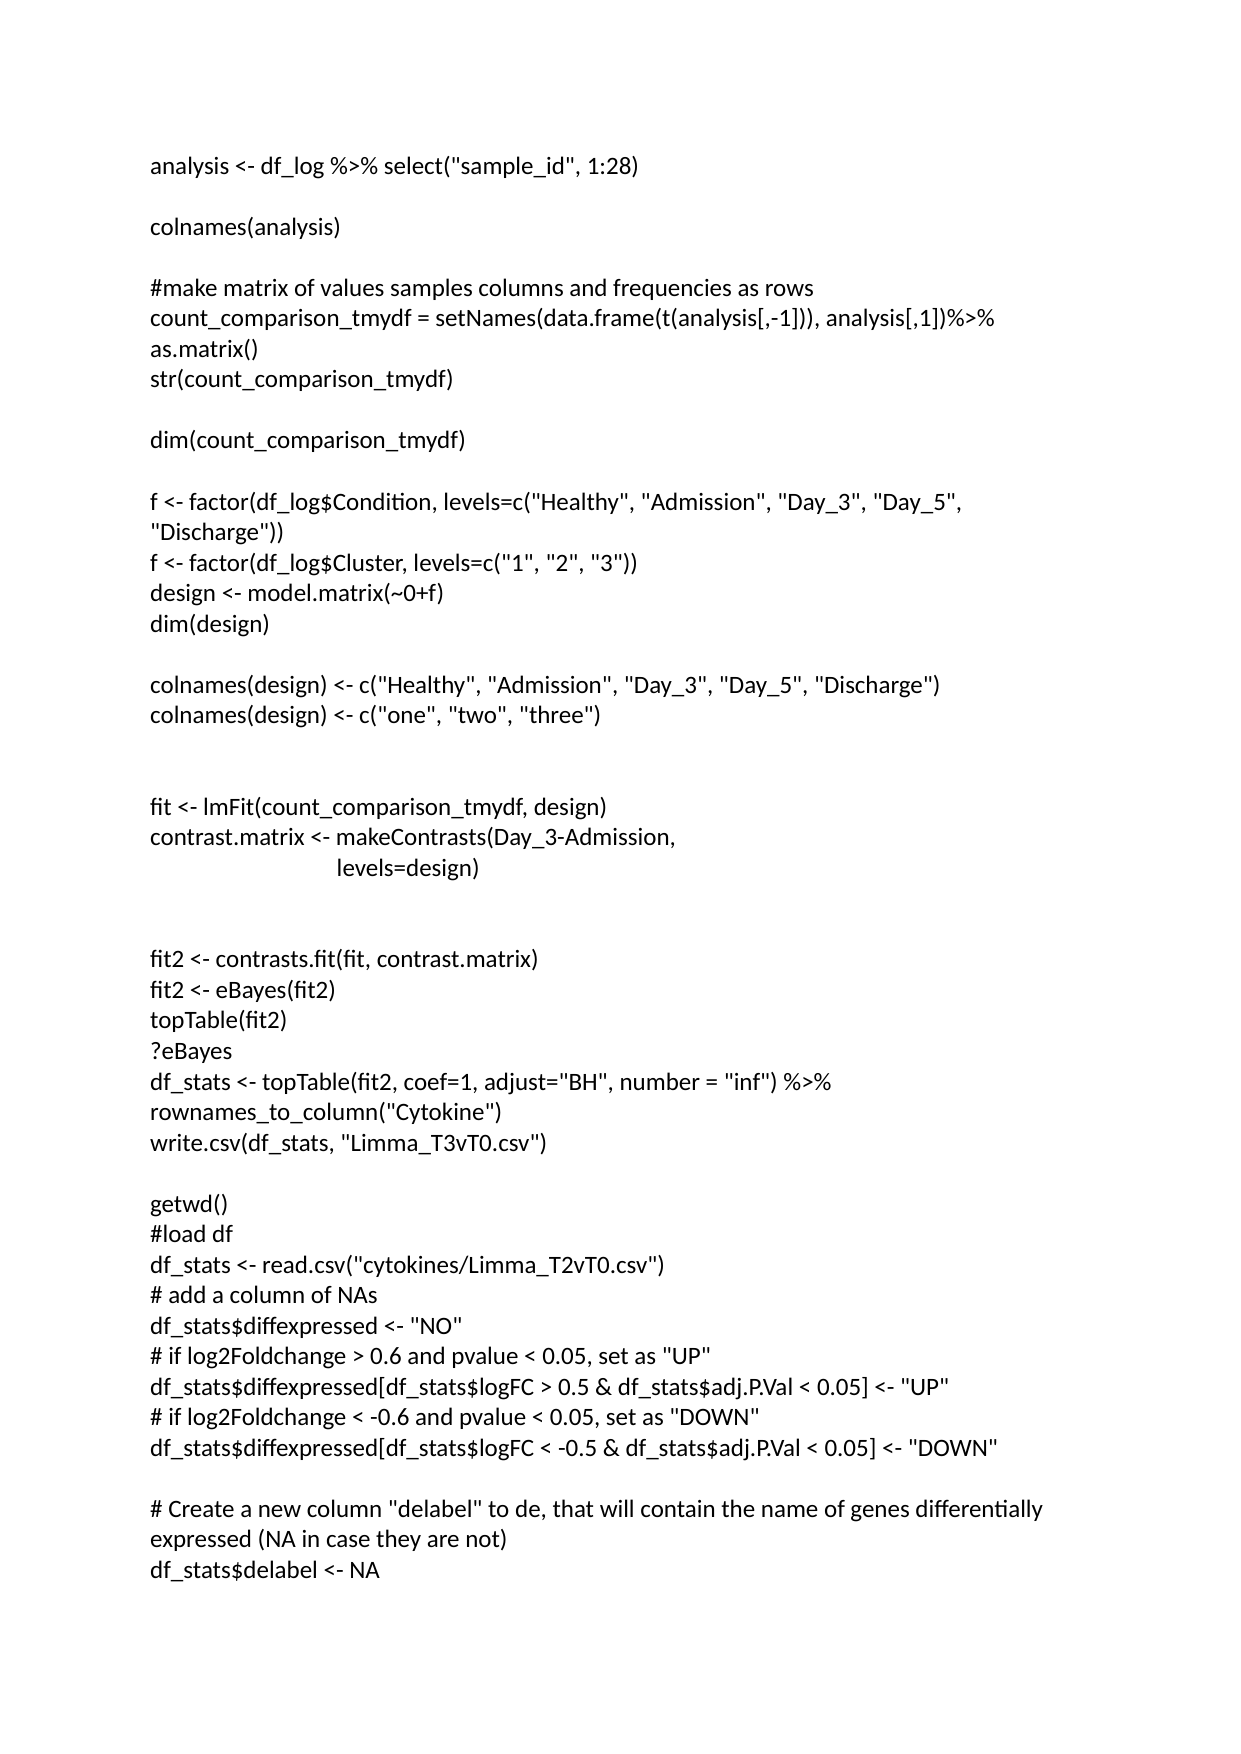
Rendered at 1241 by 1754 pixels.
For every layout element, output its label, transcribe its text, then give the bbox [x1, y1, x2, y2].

text contrast.matrix <- makeContrasts(Day_3-Admission, [150, 821, 1090, 852]
text colnames(analysis) [150, 211, 1090, 242]
text # Create a new column "delabel" to de, that will contain the name of genes differentially expressed (NA in case they are not) [150, 1493, 1090, 1554]
text design <- model.matrix(~0+f) [150, 577, 1090, 608]
text # add a column of NAs [150, 1279, 1090, 1310]
text df_stats <- topTable(fit2, coef=1, adjust="BH", number = "inf") %>% rownames_to_column("Cytokine") [150, 1066, 1090, 1127]
text #make matrix of values samples columns and frequencies as rows [150, 272, 1090, 303]
text fit2 <- eBayes(fit2) [150, 974, 1090, 1004]
text analysis <- df_log %>% select("sample_id", 1:28) [150, 150, 1090, 181]
text df_stats$diffexpressed[df_stats$logFC < -0.5 & df_stats$adj.P.Val < 0.05] <- "DOWN" [150, 1432, 1090, 1462]
text write.csv(df_stats, "Limma_T3vT0.csv") [150, 1127, 1090, 1157]
text fit2 <- contrasts.fit(fit, contrast.matrix) [150, 943, 1090, 974]
text getwd() [150, 1188, 1090, 1218]
text levels=design) [150, 852, 1090, 882]
text dim(design) [150, 608, 1090, 638]
text f <- factor(df_log$Condition, levels=c("Healthy", "Admission", "Day_3", "Day_5", "Discharge")) [150, 486, 1090, 547]
text fit <- lmFit(count_comparison_tmydf, design) [150, 791, 1090, 821]
text # if log2Foldchange < -0.6 and pvalue < 0.05, set as "DOWN" [150, 1401, 1090, 1432]
text # if log2Foldchange > 0.6 and pvalue < 0.05, set as "UP" [150, 1340, 1090, 1371]
text df_stats$diffexpressed <- "NO" [150, 1310, 1090, 1340]
text colnames(design) <- c("Healthy", "Admission", "Day_3", "Day_5", "Discharge") [150, 669, 1090, 699]
text df_stats$delabel <- NA [150, 1554, 1090, 1584]
text #load df [150, 1218, 1090, 1249]
text count_comparison_tmydf = setNames(data.frame(t(analysis[,-1])), analysis[,1])%>% as.matrix() [150, 303, 1090, 364]
text f <- factor(df_log$Cluster, levels=c("1", "2", "3")) [150, 547, 1090, 577]
text colnames(design) <- c("one", "two", "three") [150, 699, 1090, 730]
text topTable(fit2) [150, 1004, 1090, 1035]
text str(count_comparison_tmydf) [150, 364, 1090, 394]
text ?eBayes [150, 1035, 1090, 1066]
text df_stats$diffexpressed[df_stats$logFC > 0.5 & df_stats$adj.P.Val < 0.05] <- "UP" [150, 1371, 1090, 1401]
text dim(count_comparison_tmydf) [150, 425, 1090, 455]
text df_stats <- read.csv("cytokines/Limma_T2vT0.csv") [150, 1249, 1090, 1279]
